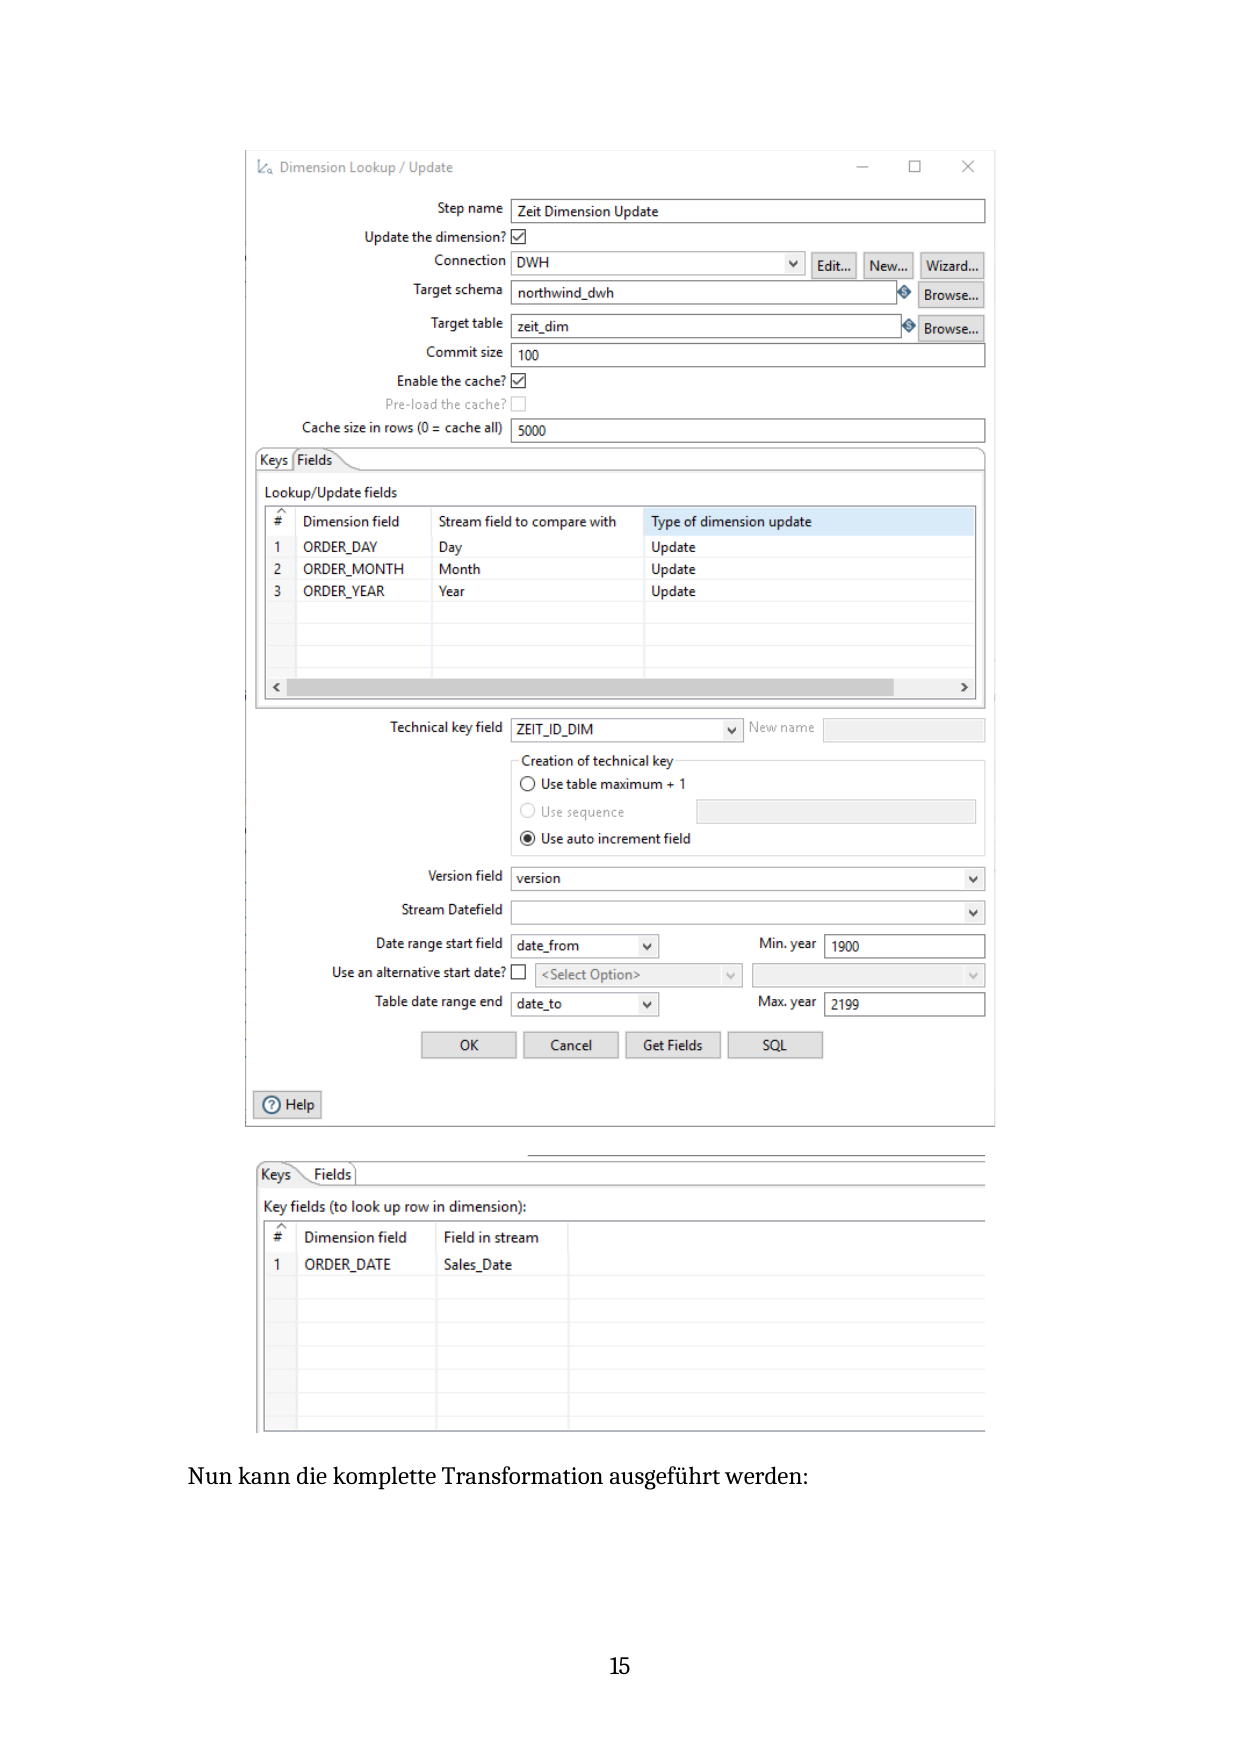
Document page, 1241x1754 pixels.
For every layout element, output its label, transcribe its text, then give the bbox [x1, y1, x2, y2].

picture [245, 150, 996, 1127]
text Nun kann die komplette Transformation ausgeführt werden: [187, 1462, 1053, 1490]
picture [255, 1155, 986, 1433]
